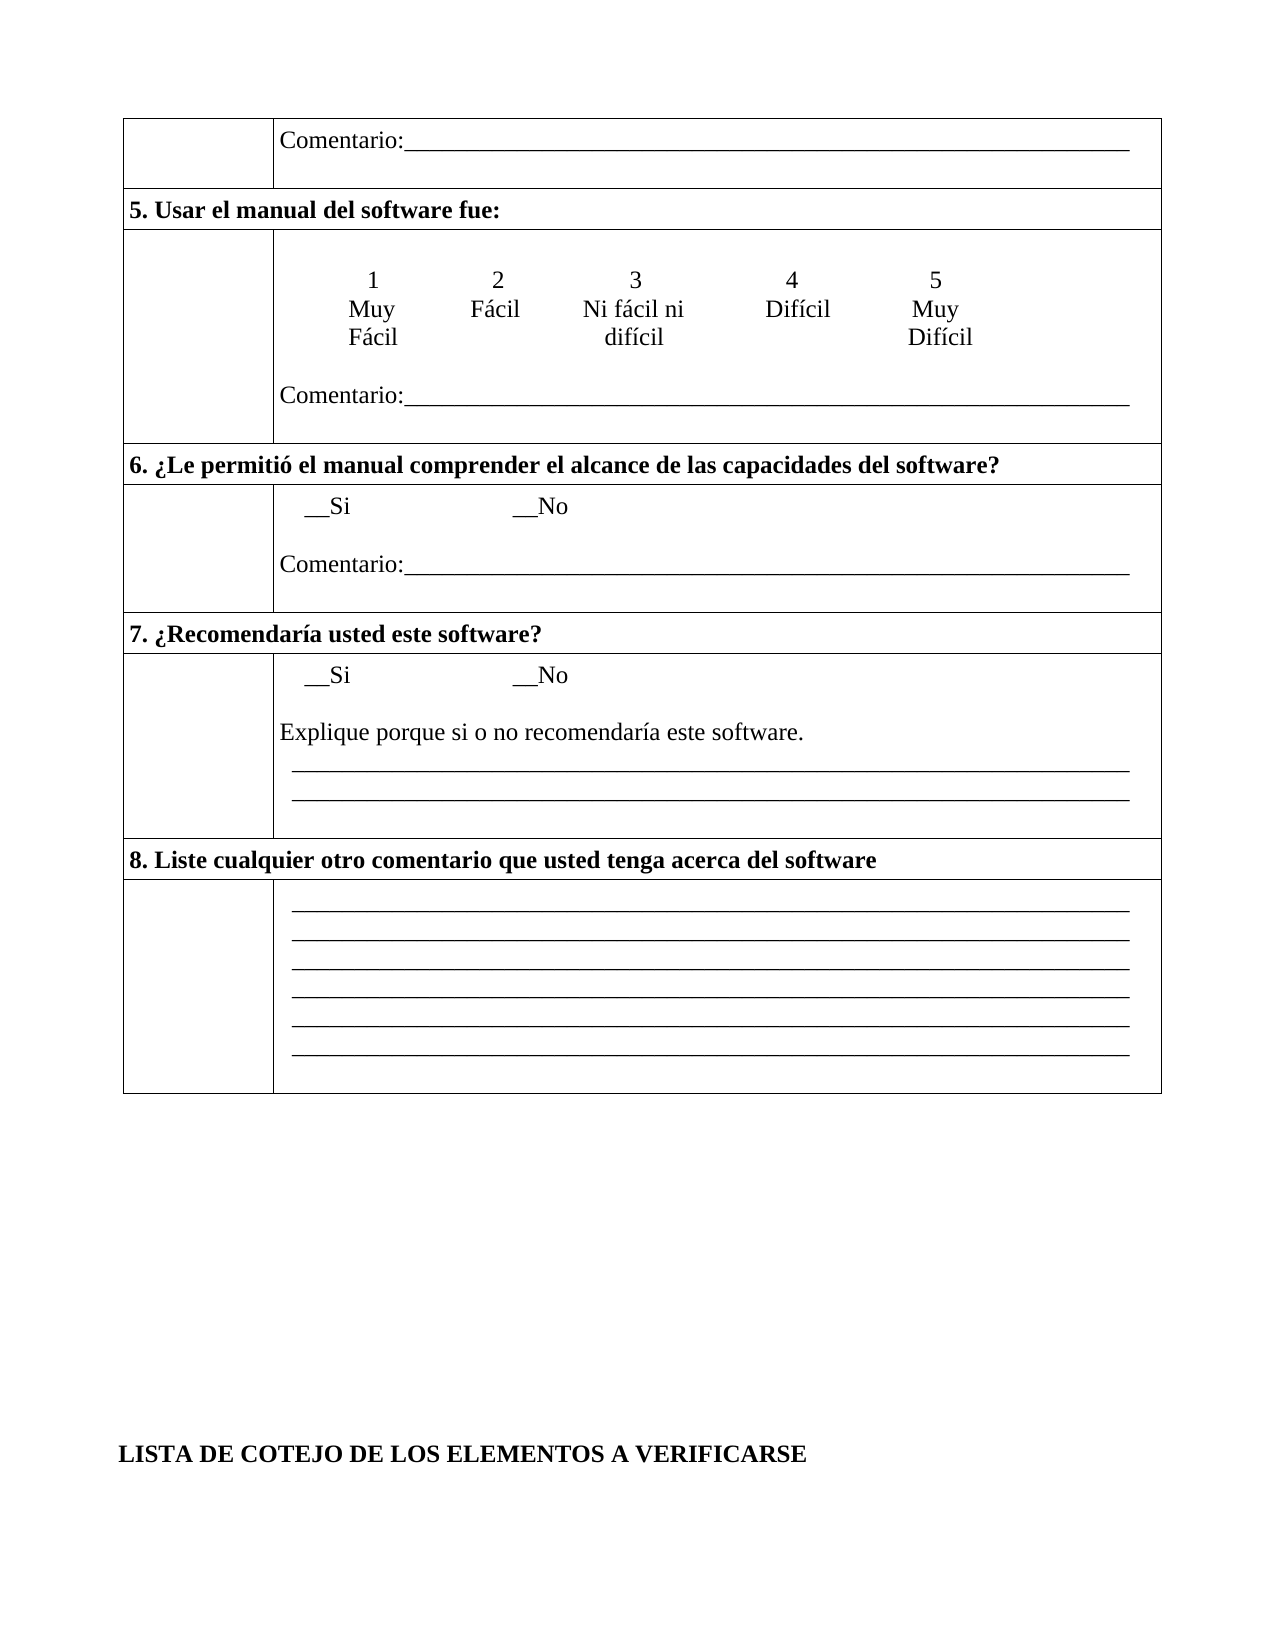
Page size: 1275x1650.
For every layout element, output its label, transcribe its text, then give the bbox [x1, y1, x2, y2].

table_cell [124, 880, 273, 1093]
table_cell 1 2 3 4 5 Muy Fácil Ni fácil ni Difícil Muy Fácil difícil Difícil Comentario:__________________________________________________________ [274, 230, 1161, 443]
table_cell 8. Liste cualquier otro comentario que usted tenga acerca del software [124, 839, 1161, 879]
table_cell 6. ¿Le permitió el manual comprender el alcance de las capacidades del software? [124, 444, 1161, 484]
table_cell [274, 119, 1161, 188]
table_cell [124, 119, 273, 188]
table_cell [124, 654, 273, 838]
table_cell 7. ¿Recomendaría usted este software? [124, 613, 1161, 653]
table_cell ___________________________________________________________________ ___________________________________________________________________ ___________________________________________________________________ ___________________________________________________________________ ___________________________________________________________________ ___________________________________________________________________ [274, 880, 1161, 1093]
table_cell __Si __No Explique porque si o no recomendaría este software. ___________________________________________________________________ ___________________________________________________________________ [274, 654, 1161, 838]
table_cell 5. Usar el manual del software fue: [124, 189, 1161, 229]
table_cell __Si __No Comentario:__________________________________________________________ [274, 485, 1161, 612]
table_cell [124, 230, 273, 443]
text LISTA DE COTEJO DE LOS ELEMENTOS A VERIFICARSE [118, 1439, 1157, 1468]
table_cell [124, 485, 273, 612]
